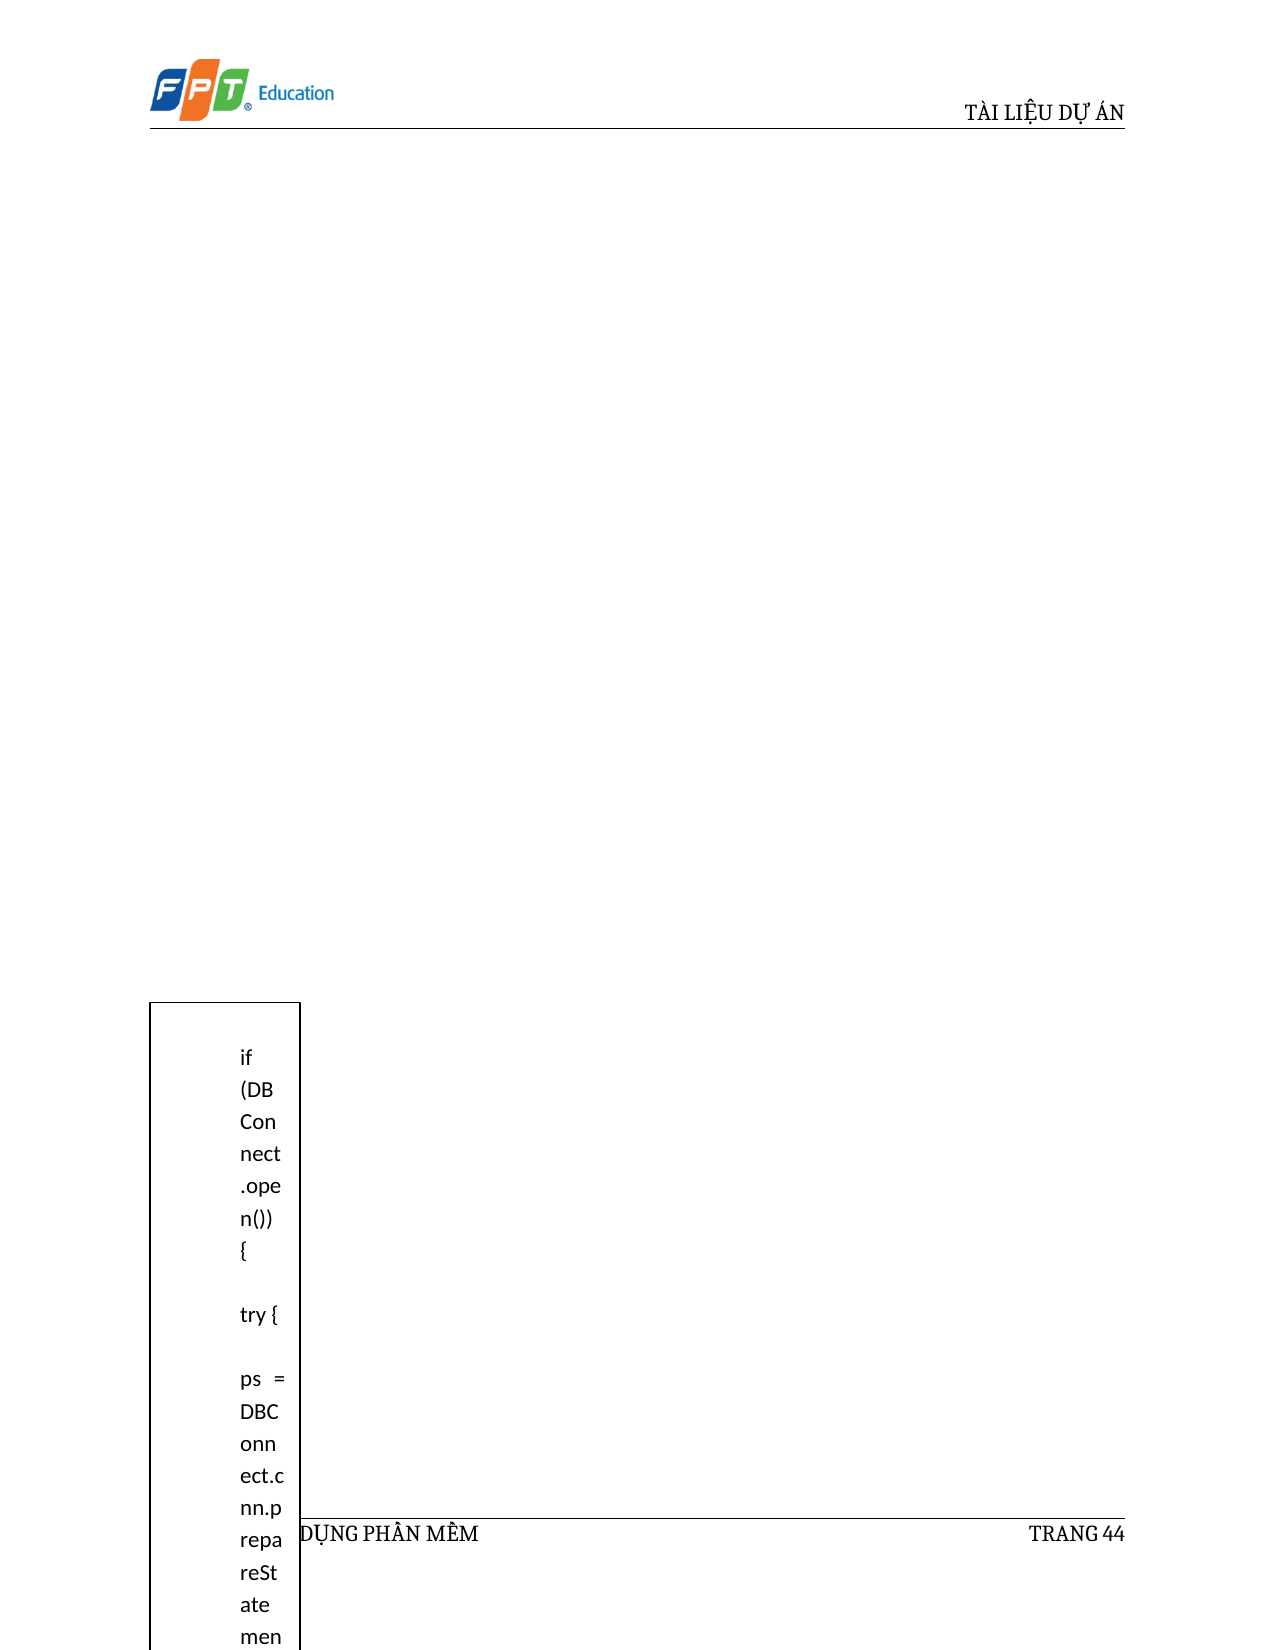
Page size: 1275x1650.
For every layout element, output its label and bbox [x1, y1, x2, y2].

picture [150, 59, 336, 121]
